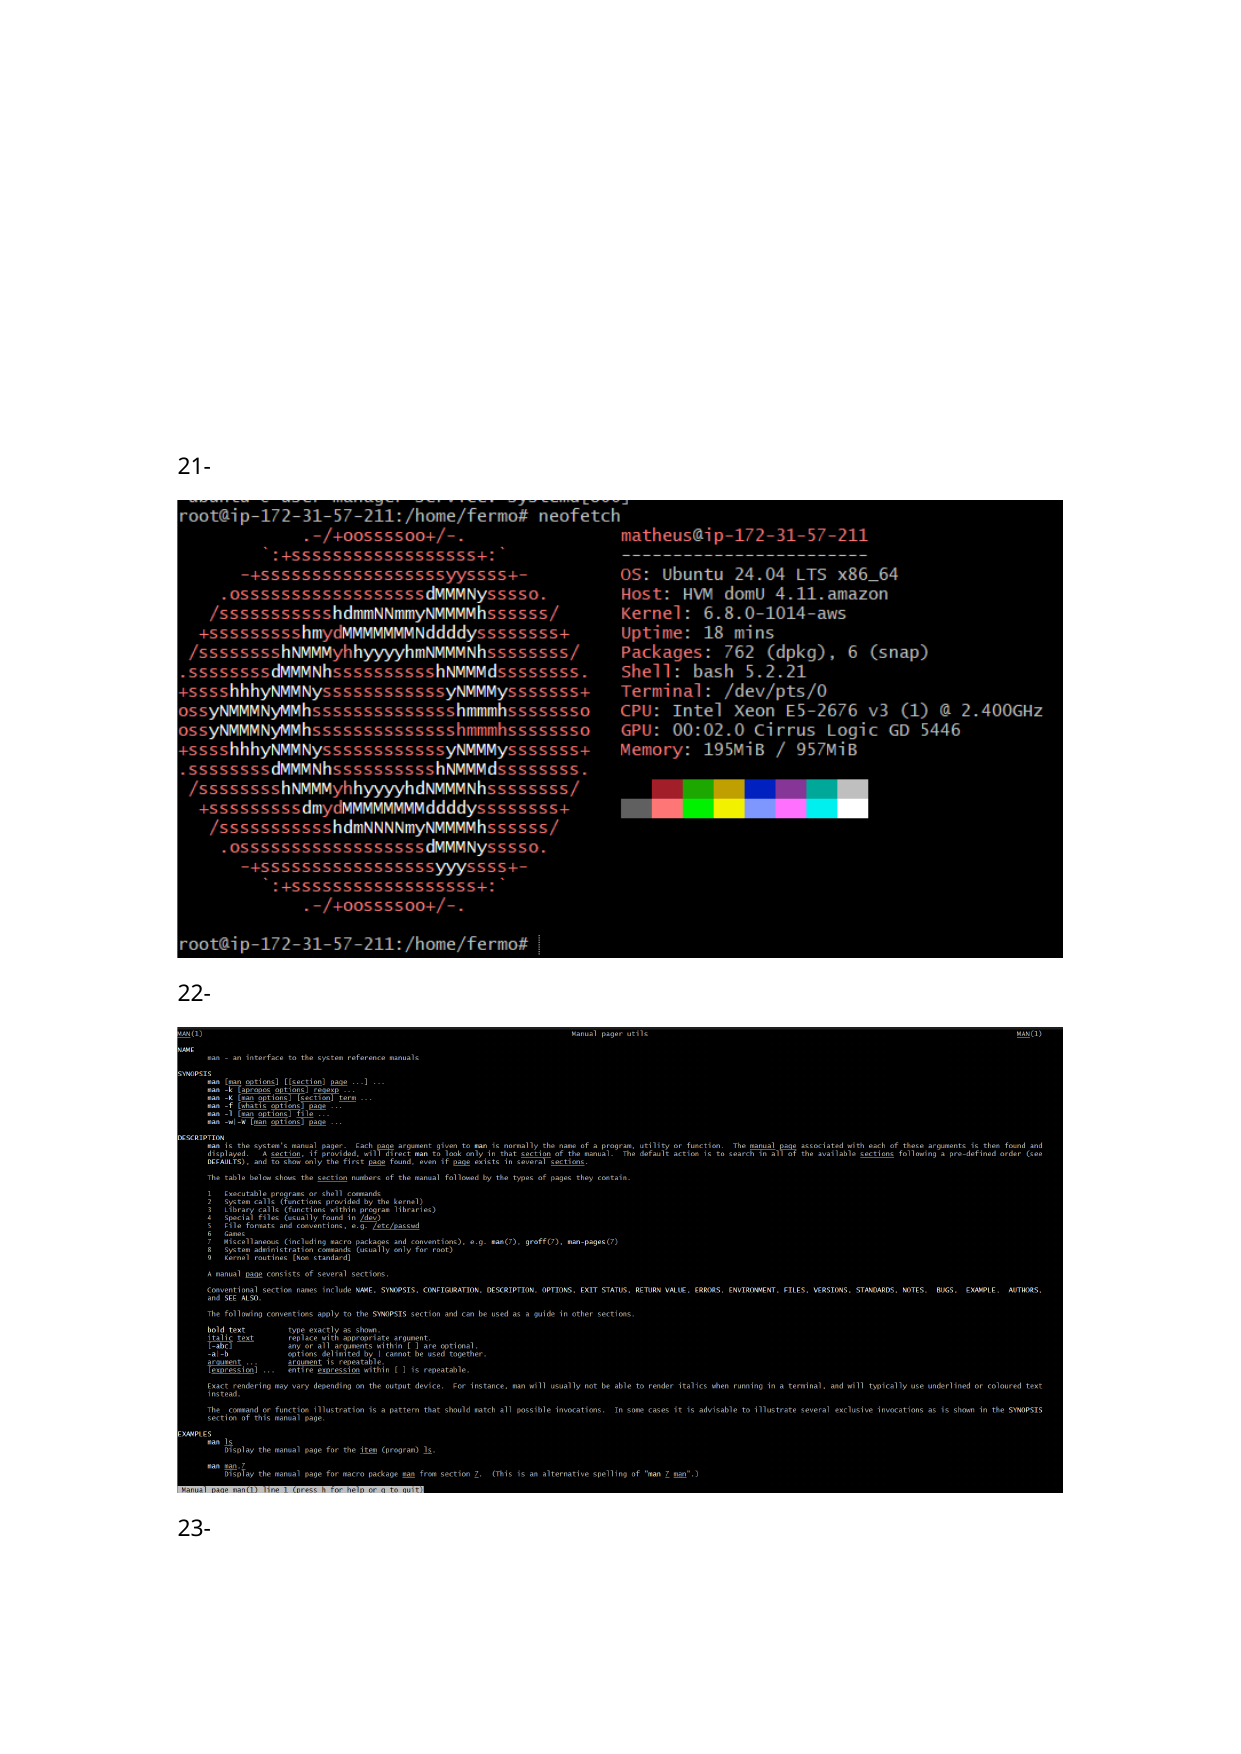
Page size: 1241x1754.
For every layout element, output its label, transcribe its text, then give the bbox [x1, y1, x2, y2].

picture [177, 1027, 1063, 1493]
text 22- [177, 977, 1063, 1008]
text 23- [177, 1512, 1063, 1543]
text 21- [177, 450, 1063, 481]
picture [177, 500, 1063, 958]
